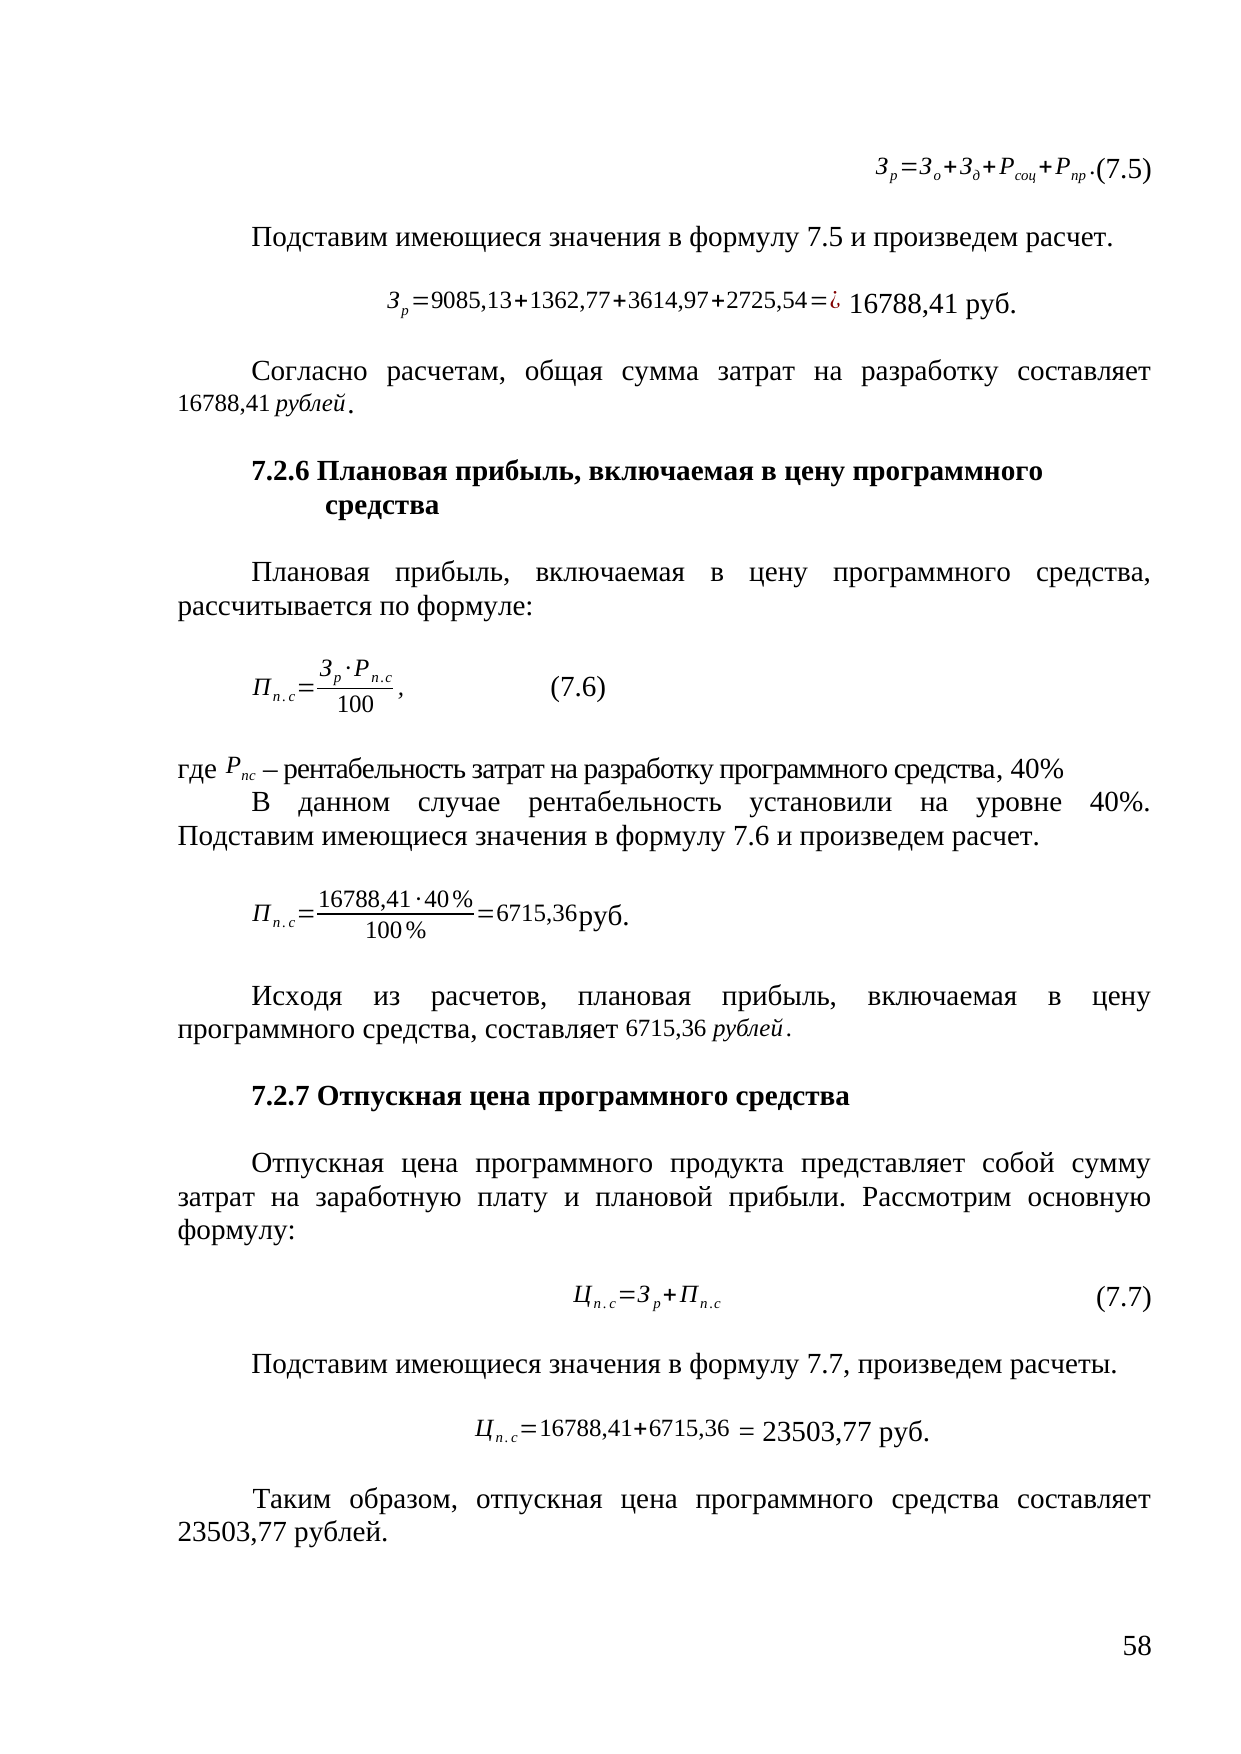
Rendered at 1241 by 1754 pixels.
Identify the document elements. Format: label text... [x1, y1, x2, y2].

text (7.5) [177, 152, 1152, 185]
text (7.7) [177, 1279, 1152, 1313]
subtitle 7.2.7 Отпускная цена программного средства [177, 1078, 1152, 1112]
text Таким образом, отпускная цена программного средства составляет 23503,77 рублей. [177, 1481, 1152, 1548]
text Отпускная цена программного продукта представляет собой сумму затрат на заработную плату и плановой прибыли. Рассмотрим основную формулу: [177, 1145, 1152, 1246]
text Подставим имеющиеся значения в формулу 7.5 и произведем расчет. [177, 219, 1152, 252]
text Согласно расчетам, общая сумма затрат на разработку составляет. [177, 353, 1152, 420]
text руб. [177, 885, 1152, 944]
text (7.6) [177, 655, 1152, 717]
text где – рентабельность затрат на разработку программного средства, 40% [177, 751, 1152, 784]
text В данном случае рентабельность установили на уровне 40%. Подставим имеющиеся значения в формулу 7.6 и произведем расчет. [177, 784, 1152, 852]
text Плановая прибыль, включаемая в цену программного средства, рассчитывается по формуле: [177, 554, 1152, 621]
text = 23503,77 руб. [177, 1414, 1152, 1447]
subtitle 7.2.6 Плановая прибыль, включаемая в цену программного средства [251, 453, 1152, 521]
text Подставим имеющиеся значения в формулу 7.7, произведем расчеты. [177, 1347, 1152, 1380]
text Исходя из расчетов, плановая прибыль, включаемая в цену программного средства, составляет [177, 978, 1152, 1045]
text 16788,41 руб. [177, 286, 1152, 319]
